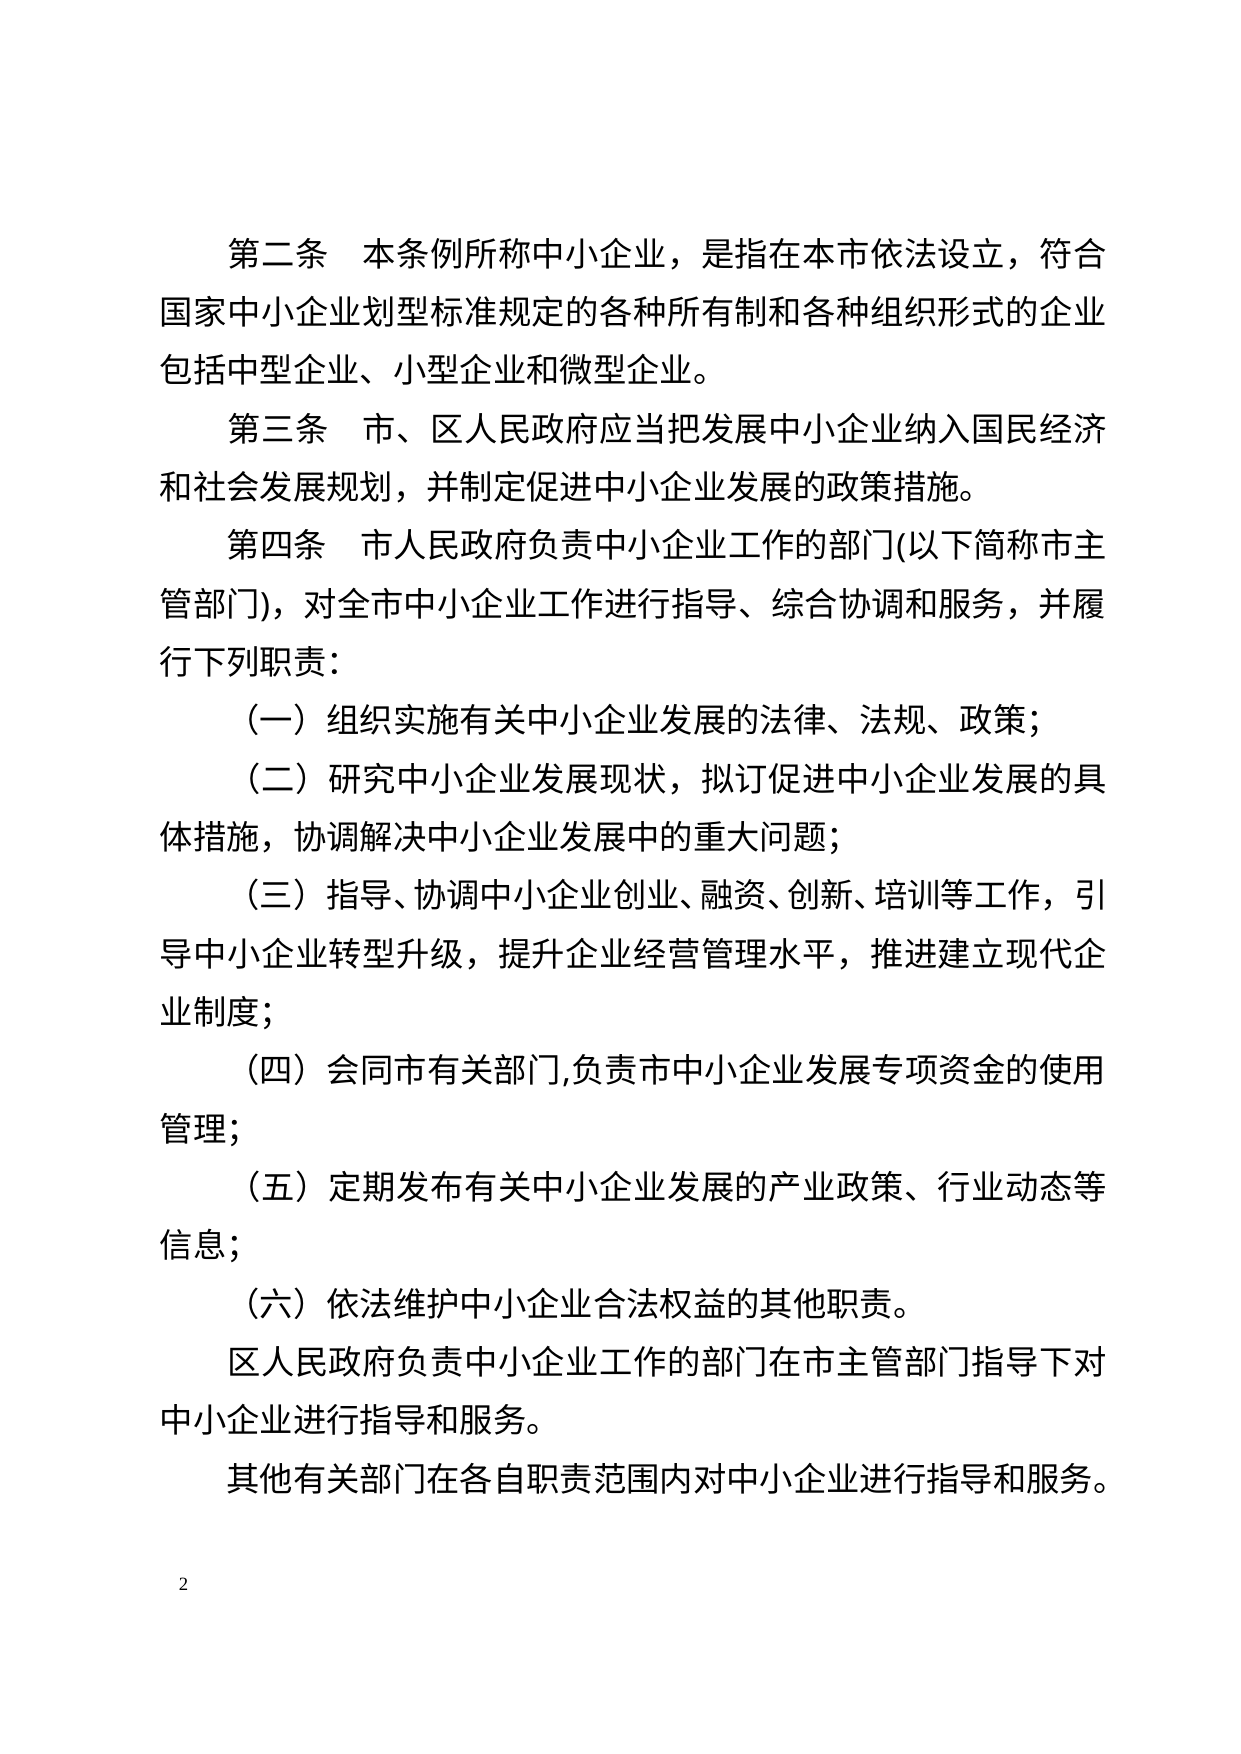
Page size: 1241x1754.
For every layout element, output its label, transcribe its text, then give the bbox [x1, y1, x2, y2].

text 第四条 市人民政府负责中小企业工作的部门(以下简称市主管部门)，对全市中小企业工作进行指导、综合协调和服务，并履行下列职责： [159, 511, 1107, 686]
text 第三条 市、区人民政府应当把发展中小企业纳入国民经济和社会发展规划，并制定促进中小企业发展的政策措施。 [159, 394, 1107, 511]
text （一）组织实施有关中小企业发展的法律、法规、政策； [159, 686, 1107, 744]
text 第二条 本条例所称中小企业，是指在本市依法设立，符合国家中小企业划型标准规定的各种所有制和各种组织形式的企业，包括中型企业、小型企业和微型企业。 [159, 219, 1107, 394]
text 其他有关部门在各自职责范围内对中小企业进行指导和服务。 [159, 1444, 1107, 1503]
text （五）定期发布有关中小企业发展的产业政策、行业动态等信息； [159, 1153, 1107, 1269]
text （四）会同市有关部门,负责市中小企业发展专项资金的使用管理； [159, 1036, 1107, 1153]
text （二）研究中小企业发展现状，拟订促进中小企业发展的具体措施，协调解决中小企业发展中的重大问题； [159, 744, 1107, 861]
text （六）依法维护中小企业合法权益的其他职责。 [159, 1269, 1107, 1328]
text （三）指导、协调中小企业创业、融资、创新、培训等工作，引导中小企业转型升级，提升企业经营管理水平，推进建立现代企业制度； [159, 861, 1107, 1036]
text 区人民政府负责中小企业工作的部门在市主管部门指导下对中小企业进行指导和服务。 [159, 1328, 1107, 1444]
